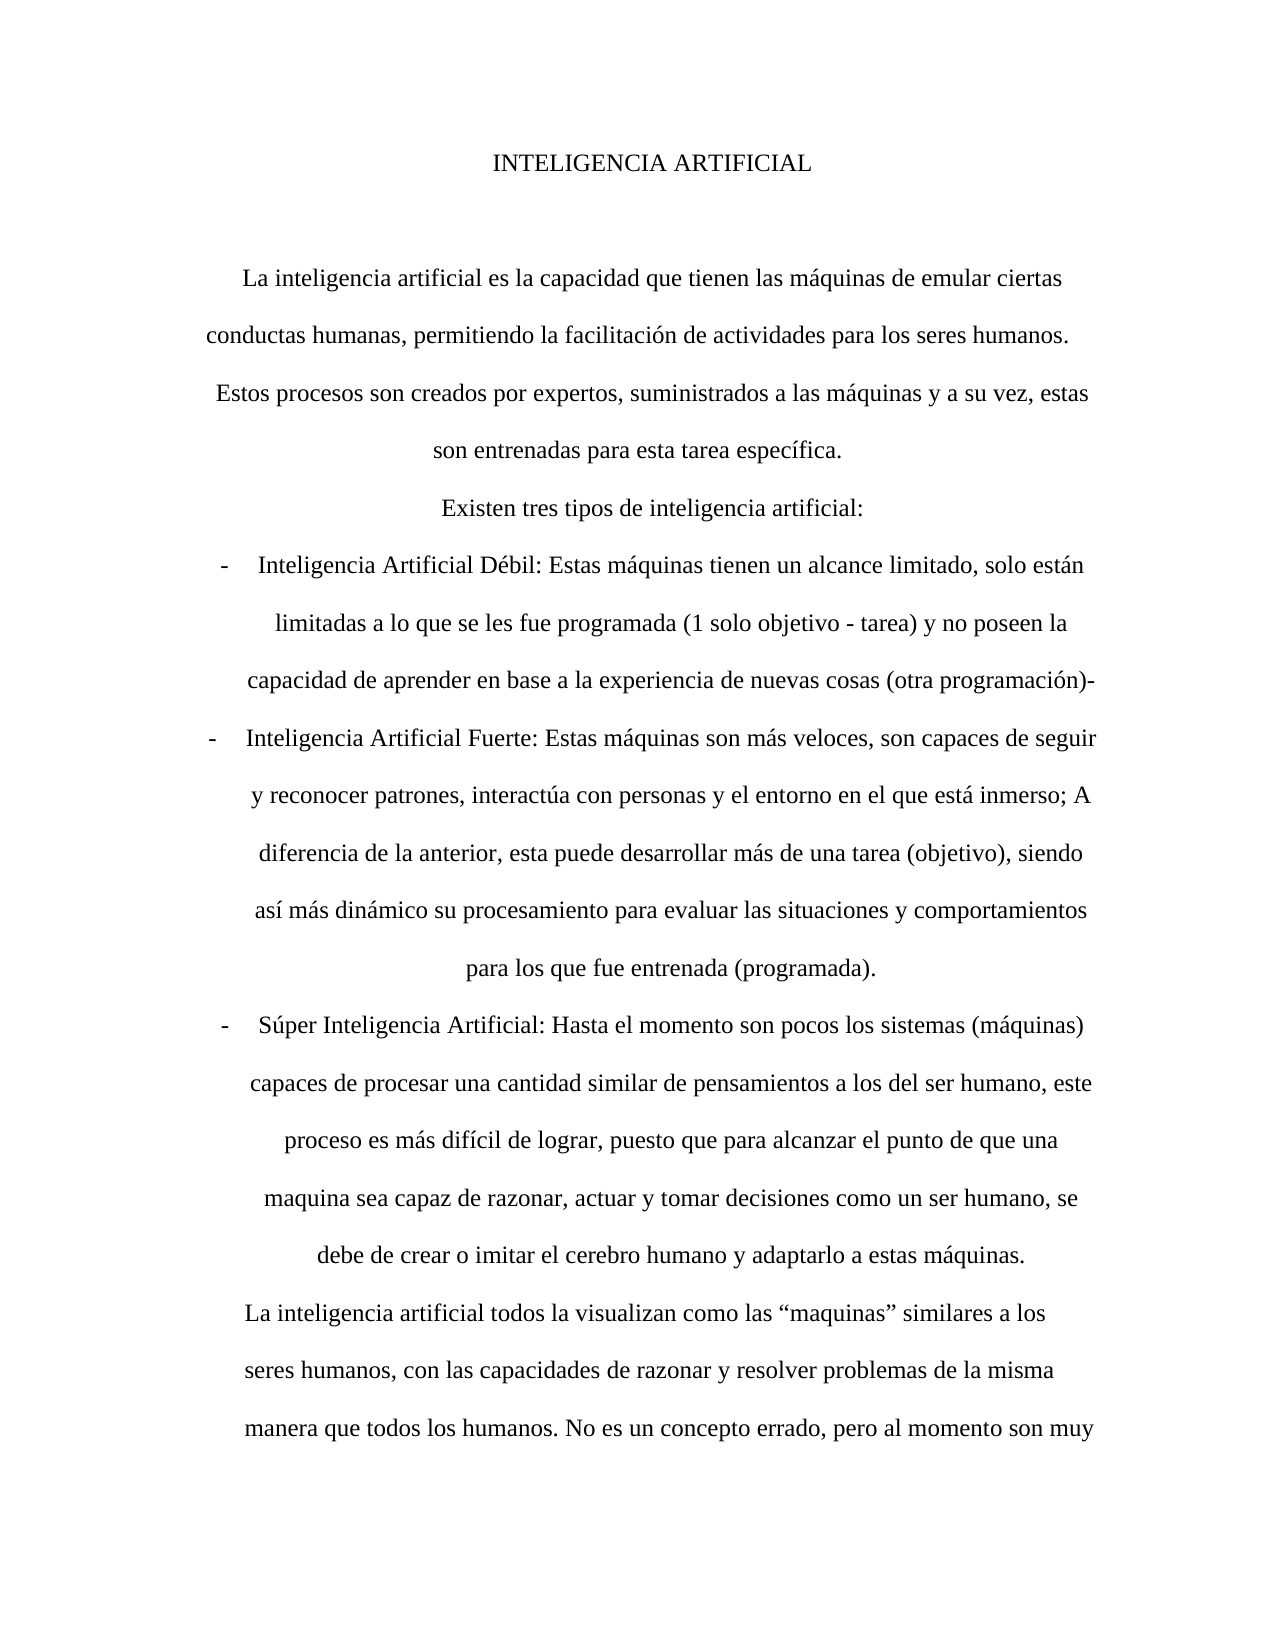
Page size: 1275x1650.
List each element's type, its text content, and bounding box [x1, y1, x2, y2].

text Existen tres tipos de inteligencia artificial: [177, 493, 1098, 521]
text Estos procesos son creados por expertos, suministrados a las máquinas y a su vez, estas son entrenadas para esta tarea específica. [177, 378, 1098, 464]
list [244, 1298, 1098, 1441]
text INTELIGENCIA ARTIFICIAL [177, 148, 1098, 176]
list Inteligencia Artificial Débil: Estas máquinas tienen un alcance limitado, solo están limitadas a lo que se les fue programada (1 solo objetivo - tarea) y no poseen la capacidad de aprender en base a la experiencia de nuevas cosas (otra programación)- [207, 550, 1098, 694]
list Inteligencia Artificial Fuerte: Estas máquinas son más veloces, son capaces de seguir y reconocer patrones, interactúa con personas y el entorno en el que está inmerso; A diferencia de la anterior, esta puede desarrollar más de una tarea (objetivo), siendo así más dinámico su procesamiento para evaluar las situaciones y comportamientos para los que fue entrenada (programada). [207, 723, 1098, 981]
list Súper Inteligencia Artificial: Hasta el momento son pocos los sistemas (máquinas) capaces de procesar una cantidad similar de pensamientos a los del ser humano, este proceso es más difícil de lograr, puesto que para alcanzar el punto de que una maquina sea capaz de razonar, actuar y tomar decisiones como un ser humano, se debe de crear o imitar el cerebro humano y adaptarlo a estas máquinas. [207, 1010, 1098, 1269]
text La inteligencia artificial es la capacidad que tienen las máquinas de emular ciertas conductas humanas, permitiendo la facilitación de actividades para los seres humanos. [177, 263, 1098, 349]
